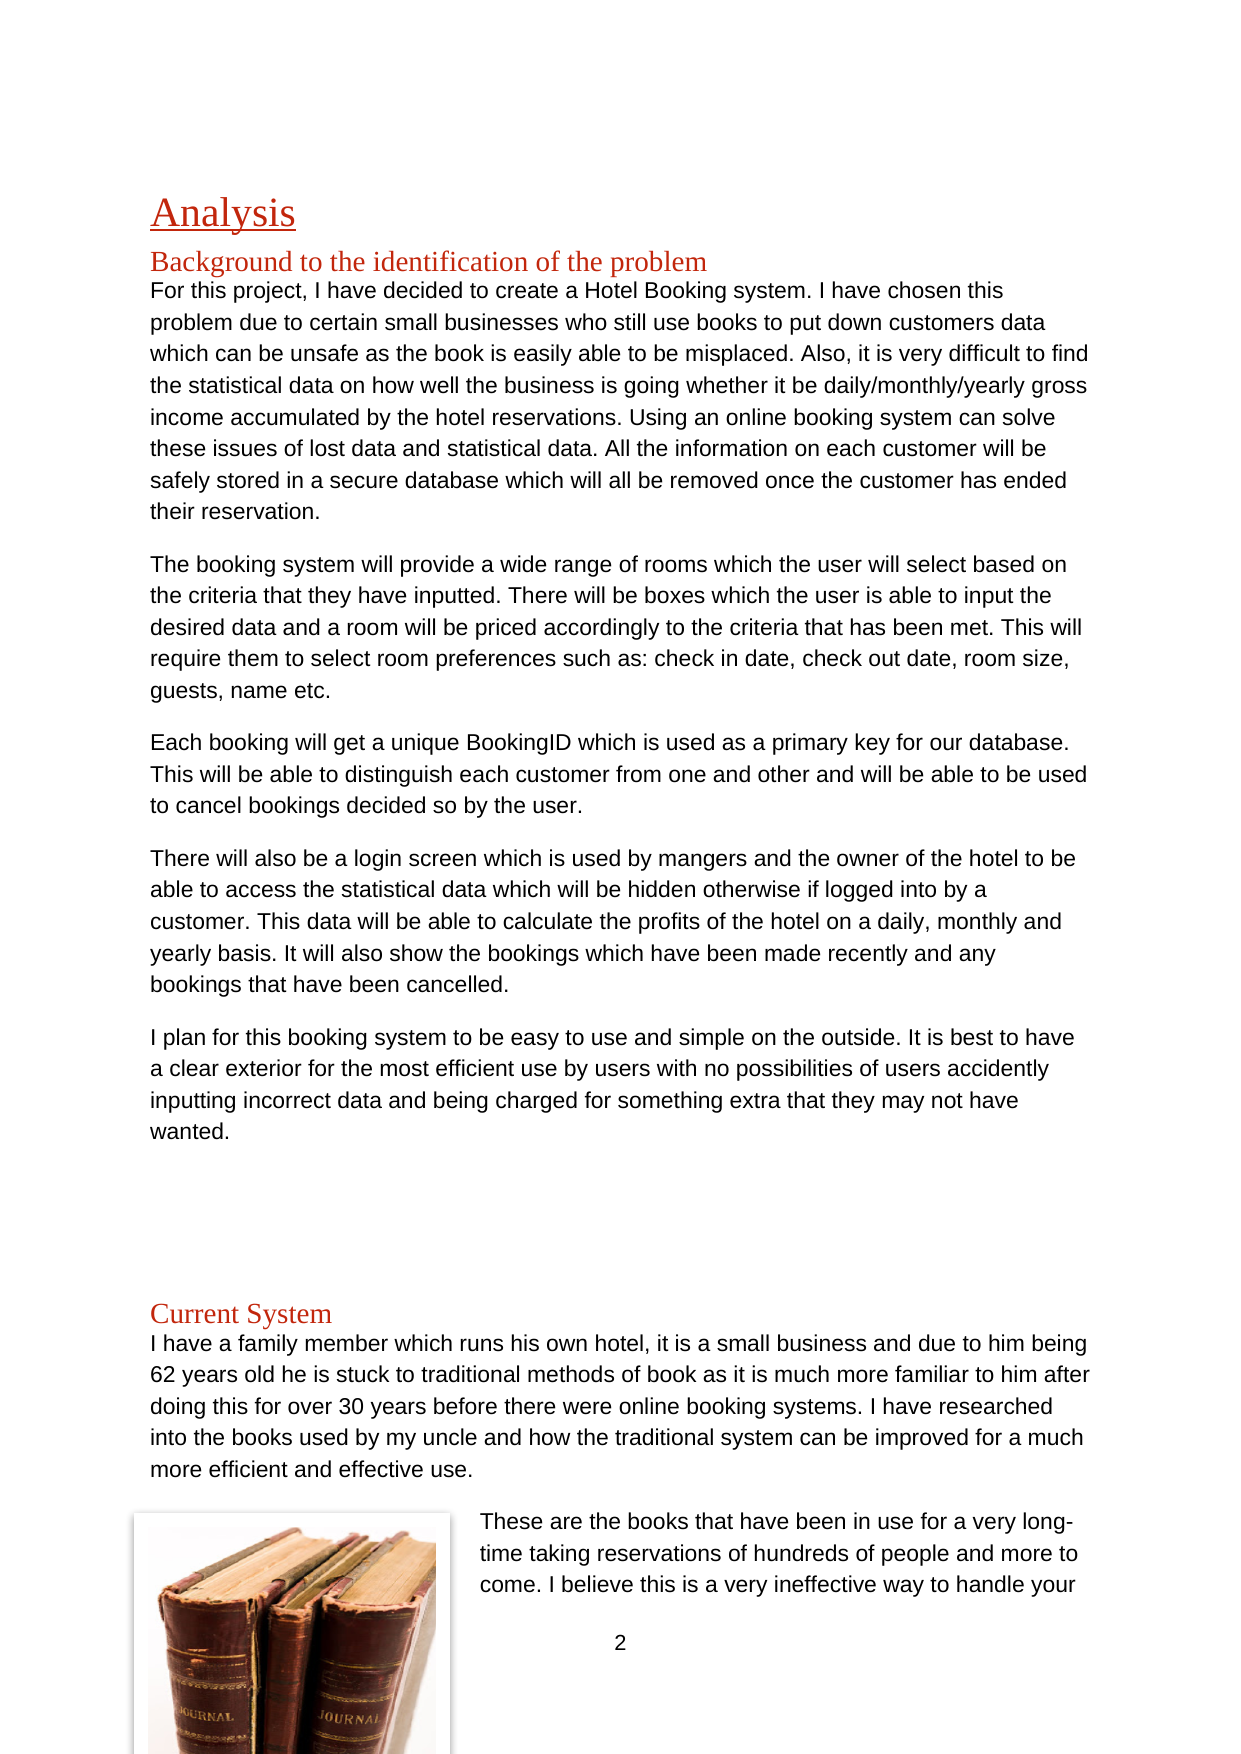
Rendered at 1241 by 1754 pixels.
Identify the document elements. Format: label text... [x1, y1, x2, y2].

subtitle Analysis [150, 187, 1090, 235]
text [150, 1508, 1090, 1598]
picture [148, 1527, 436, 1754]
text I plan for this booking system to be easy to use and simple on the outside. It is best to have a clear exterior for the most efficient use by users with no possibilities of users accidently inputting incorrect data and being charged for something extra that they may not have wanted. [150, 1023, 1090, 1144]
text For this project, I have decided to create a Hotel Booking system. I have chosen this problem due to certain small businesses who still use books to put down customers data which can be unsafe as the book is easily able to be misplaced. Also, it is very difficult to find the statistical data on how well the business is going whether it be daily/monthly/yearly gross income accumulated by the hotel reservations. Using an online booking system can solve these issues of lost data and statistical data. All the information on each customer will be safely stored in a secure database which will all be removed once the customer has ended their reservation. [150, 277, 1090, 524]
subtitle Current System [150, 1296, 1090, 1330]
text I have a family member which runs his own hotel, it is a small business and due to him being 62 years old he is stuck to traditional methods of book as it is much more familiar to him after doing this for over 30 years before there were online booking systems. I have researched into the books used by my uncle and how the traditional system can be improved for a much more efficient and effective use. [150, 1330, 1090, 1482]
text Each booking will get a unique BookingID which is used as a primary key for our database. This will be able to distinguish each customer from one and other and will be able to be used to cancel bookings decided so by the user. [150, 729, 1090, 819]
text The booking system will provide a wide range of rooms which the user will select based on the criteria that they have inputted. There will be boxes which the user is able to input the desired data and a room will be priced accordingly to the criteria that has been met. This will require them to select room preferences such as: check in date, check out date, room size, guests, name etc. [150, 551, 1090, 703]
text There will also be a login screen which is used by mangers and the owner of the hotel to be able to access the statistical data which will be hidden otherwise if logged into by a customer. This data will be able to calculate the profits of the hotel on a daily, monthly and yearly basis. It will also show the bookings which have been made recently and any bookings that have been cancelled. [150, 845, 1090, 997]
subtitle Background to the identification of the problem [150, 244, 1090, 277]
